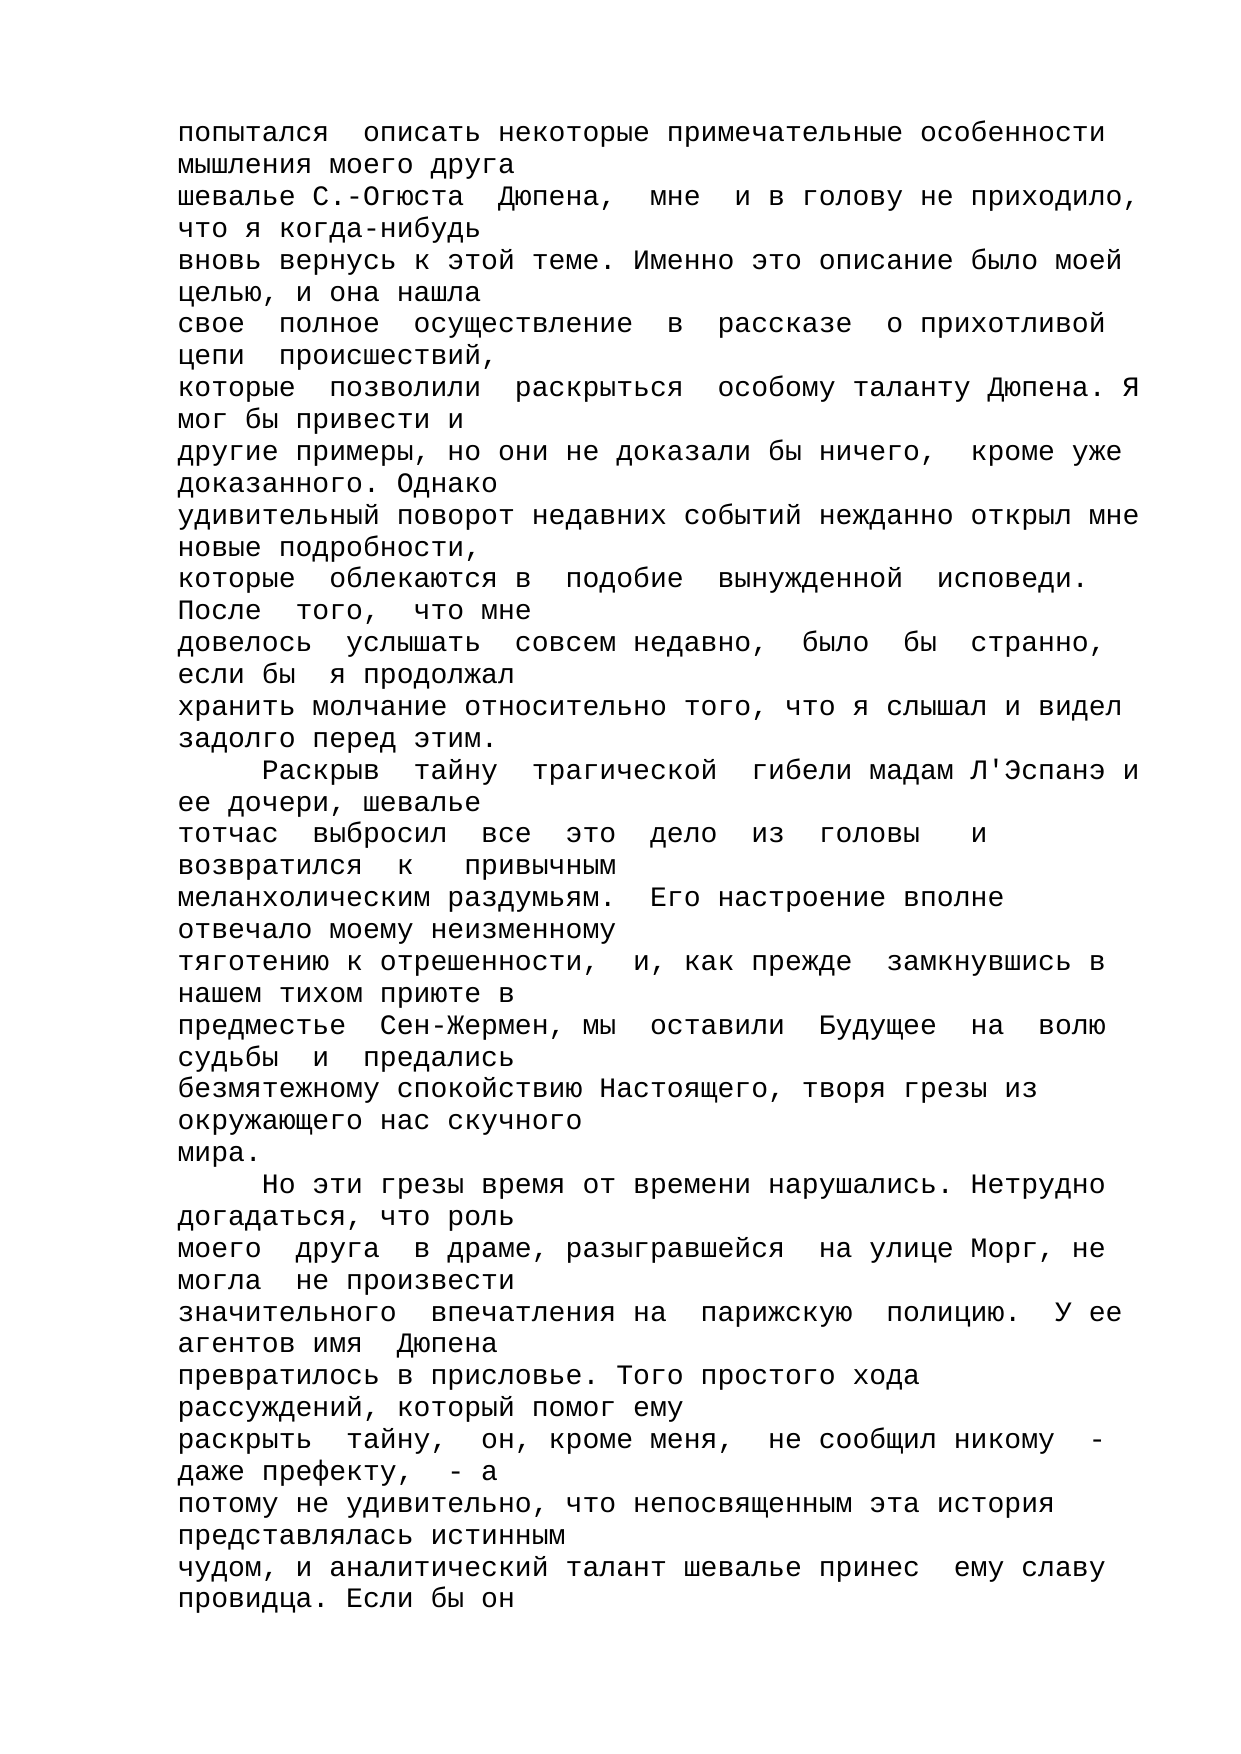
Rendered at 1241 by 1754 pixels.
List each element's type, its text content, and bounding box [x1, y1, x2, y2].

text свое полное осуществление в рассказе о прихотливой цепи происшествий, [177, 309, 1152, 373]
text Но эти грезы время от времени нарушались. Нетрудно догадаться, что роль [177, 1170, 1152, 1234]
text которые облекаются в подобие вынужденной исповеди. После того, что мне [177, 564, 1152, 628]
text значительного впечатления на парижскую полицию. У ее агентов имя Дюпена [177, 1297, 1152, 1361]
text меланхолическим раздумьям. Его настроение вполне отвечало моему неизменному [177, 883, 1152, 947]
text раскрыть тайну, он, кроме меня, не сообщил никому - даже префекту, - а [177, 1425, 1152, 1489]
text моего друга в драме, разыгравшейся на улице Морг, не могла не произвести [177, 1234, 1152, 1297]
text превратилось в присловье. Того простого хода рассуждений, который помог ему [177, 1361, 1152, 1425]
text чудом, и аналитический талант шевалье принес ему славу провидца. Если бы он [177, 1552, 1152, 1616]
text довелось услышать совсем недавно, было бы странно, если бы я продолжал [177, 628, 1152, 692]
text потому не удивительно, что непосвященным эта история представлялась истинным [177, 1489, 1152, 1552]
text безмятежному спокойствию Настоящего, творя грезы из окружающего нас скучного [177, 1074, 1152, 1138]
text другие примеры, но они не доказали бы ничего, кроме уже доказанного. Однако [177, 437, 1152, 501]
text хранить молчание относительно того, что я слышал и видел задолго перед этим. [177, 692, 1152, 756]
text тотчас выбросил все это дело из головы и возвратился к привычным [177, 819, 1152, 883]
text шевалье С.-Огюста Дюпена, мне и в голову не приходило, что я когда-нибудь [177, 182, 1152, 246]
text вновь вернусь к этой теме. Именно это описание было моей целью, и она нашла [177, 246, 1152, 309]
text удивительный поворот недавних событий нежданно открыл мне новые подробности, [177, 501, 1152, 564]
text Раскрыв тайну трагической гибели мадам Л'Эспанэ и ее дочери, шевалье [177, 756, 1152, 819]
text попытался описать некоторые примечательные особенности мышления моего друга [177, 118, 1152, 182]
text предместье Сен-Жермен, мы оставили Будущее на волю судьбы и предались [177, 1011, 1152, 1074]
text тяготению к отрешенности, и, как прежде замкнувшись в нашем тихом приюте в [177, 947, 1152, 1011]
text мира. [177, 1138, 1152, 1170]
text которые позволили раскрыться особому таланту Дюпена. Я мог бы привести и [177, 373, 1152, 437]
